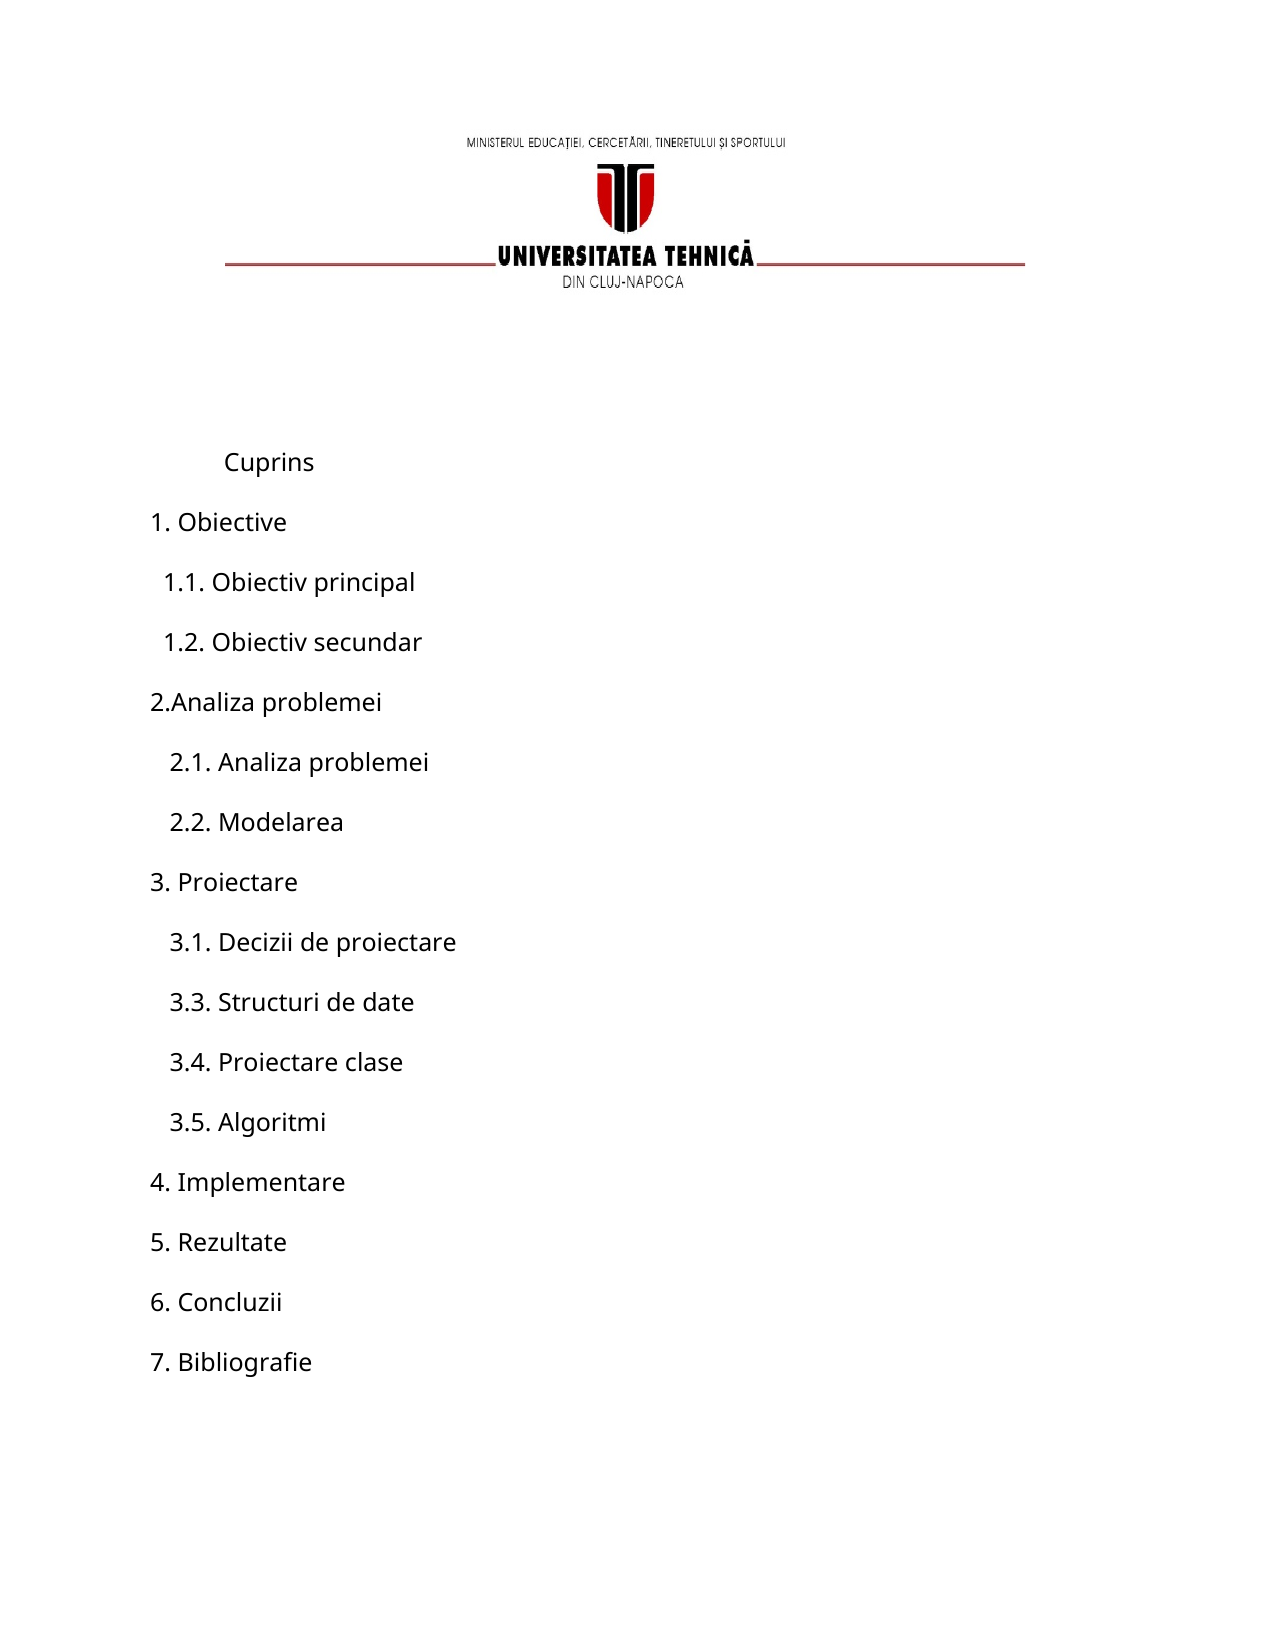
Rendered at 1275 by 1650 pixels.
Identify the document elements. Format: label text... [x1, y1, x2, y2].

text 2.Analiza problemei [150, 685, 1125, 719]
text 2.2. Modelarea [150, 805, 1125, 839]
text Cuprins [150, 445, 1125, 479]
text 3.3. Structuri de date [150, 985, 1125, 1019]
text 4. Implementare [150, 1165, 1125, 1199]
text 3.1. Decizii de proiectare [150, 925, 1125, 959]
picture [225, 75, 1025, 325]
text 1.1. Obiectiv principal [150, 565, 1125, 599]
text 6. Concluzii [150, 1285, 1125, 1319]
text 5. Rezultate [150, 1225, 1125, 1259]
text 3.5. Algoritmi [150, 1105, 1125, 1139]
text 3. Proiectare [150, 865, 1125, 899]
text 2.1. Analiza problemei [150, 745, 1125, 779]
text 7. Bibliografie [150, 1345, 1125, 1379]
text 1.2. Obiectiv secundar [150, 625, 1125, 659]
text 3.4. Proiectare clase [150, 1045, 1125, 1079]
text 1. Obiective [150, 505, 1125, 539]
